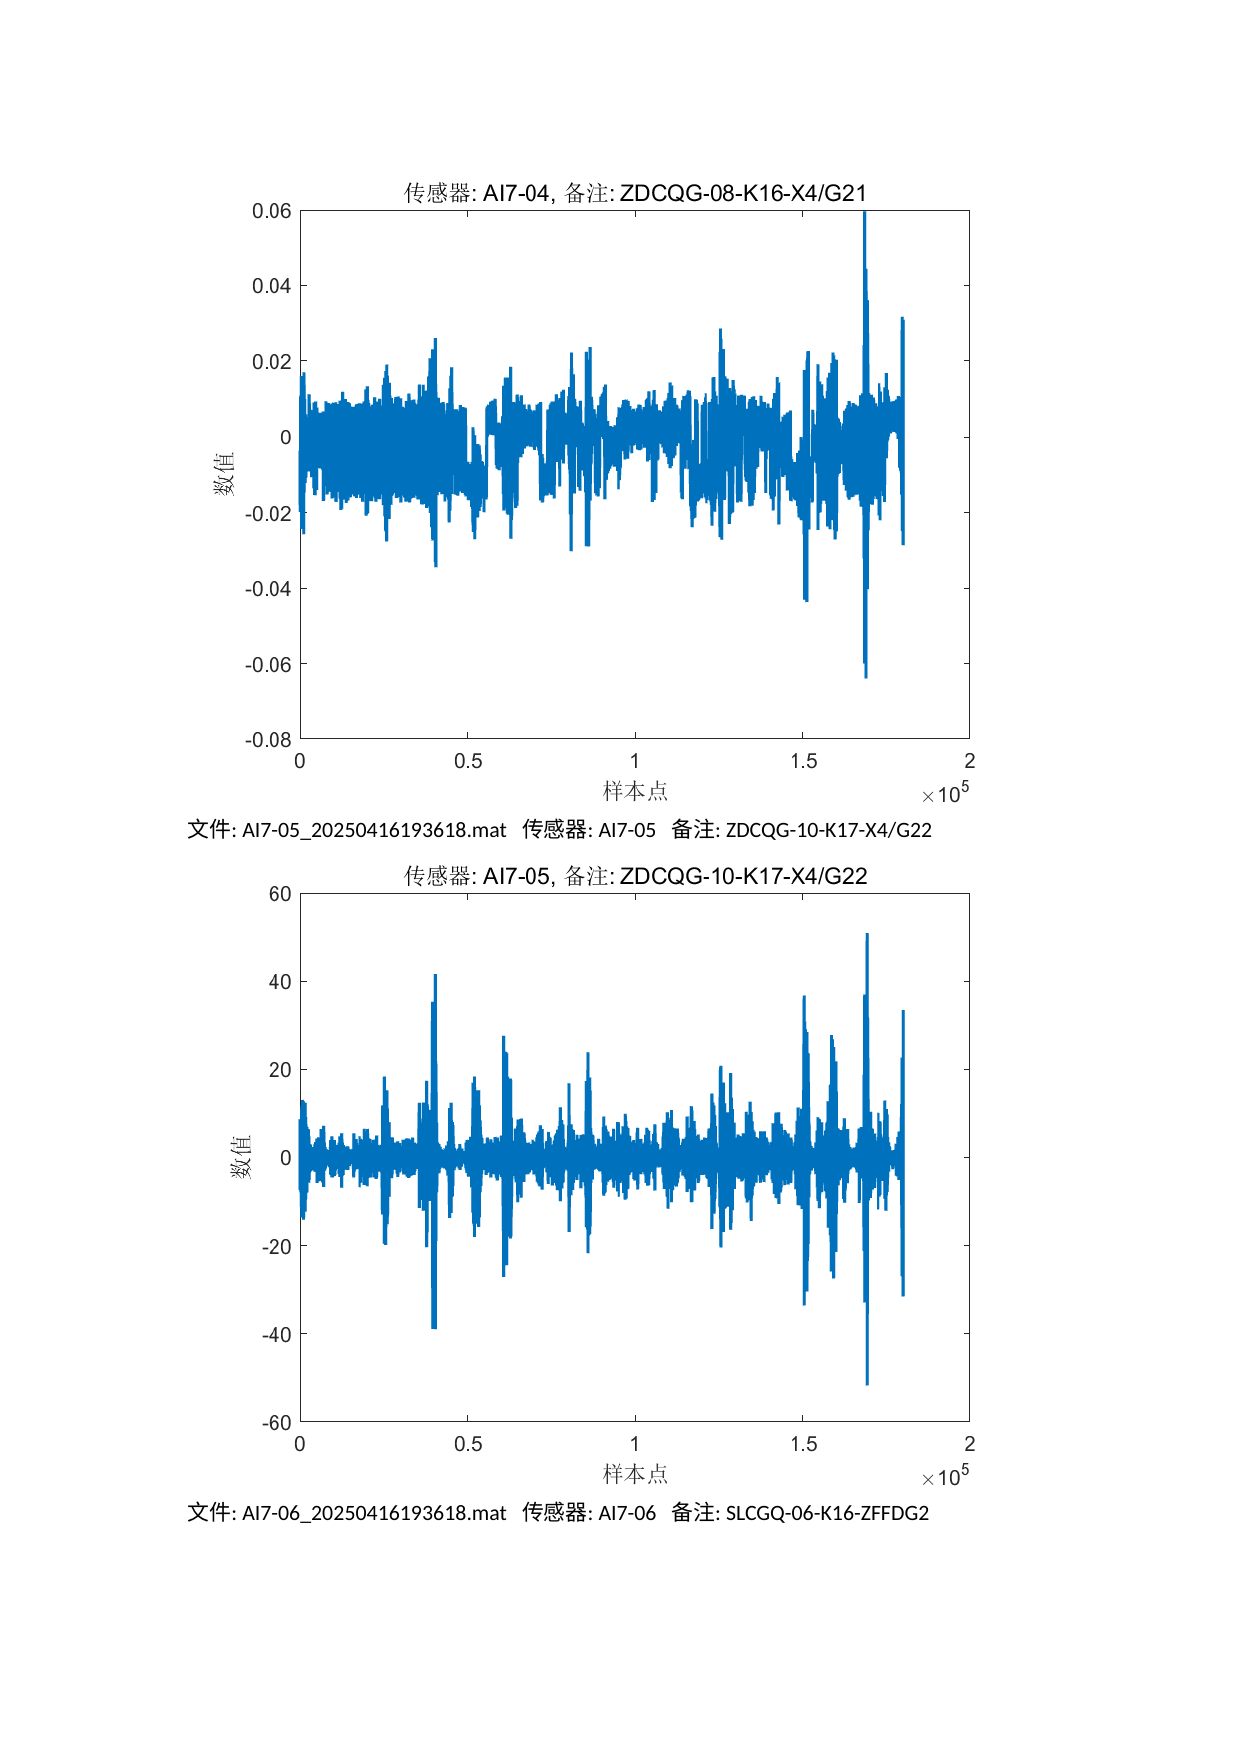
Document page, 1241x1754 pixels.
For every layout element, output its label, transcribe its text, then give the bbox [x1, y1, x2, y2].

text 文件: AI7-05_20250416193618.mat 传感器: AI7-05 备注: ZDCQG-10-K17-X4/G22 [187, 812, 1053, 844]
text 文件: AI7-06_20250416193618.mat 传感器: AI7-06 备注: SLCGQ-06-K16-ZFFDG2 [187, 1494, 1053, 1527]
picture [187, 844, 1052, 1493]
picture [187, 162, 1052, 810]
